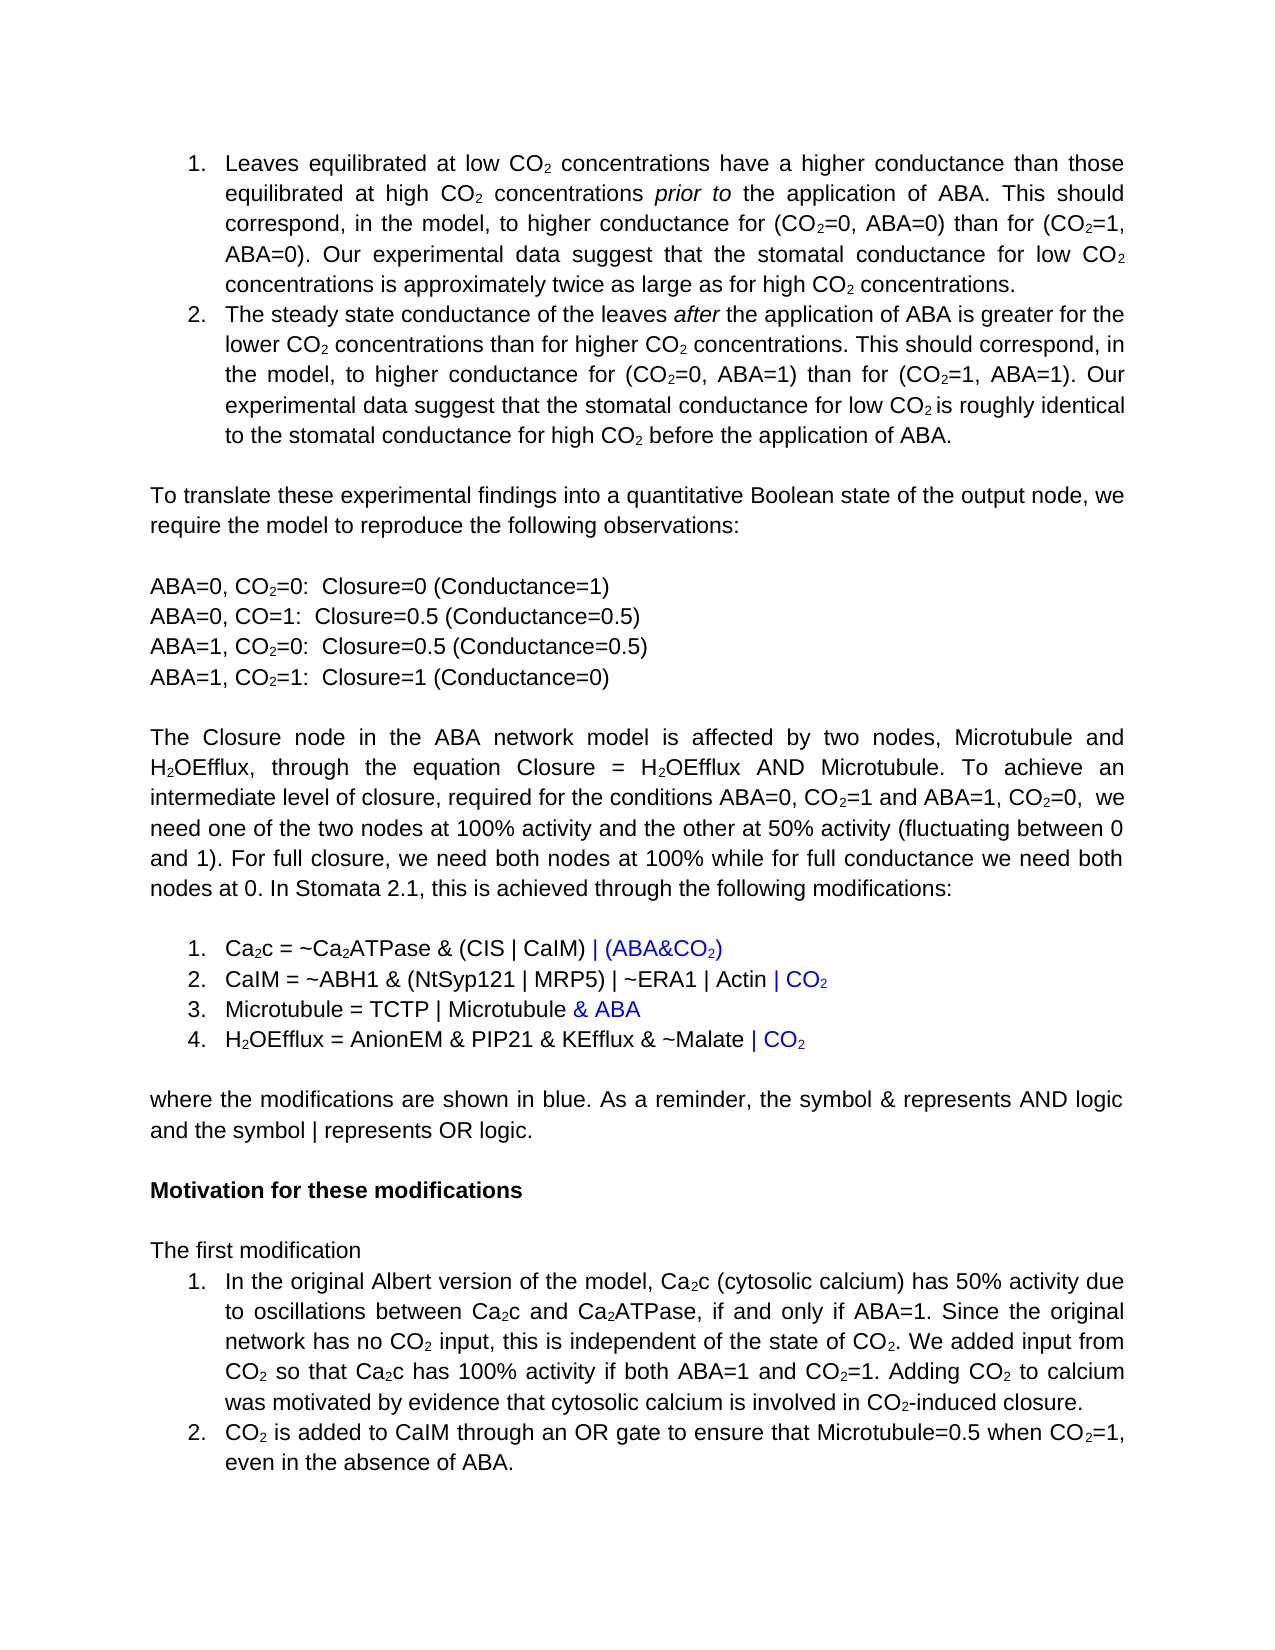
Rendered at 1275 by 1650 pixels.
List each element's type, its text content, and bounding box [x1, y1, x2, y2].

text ABA=1, CO2=0: Closure=0.5 (Conductance=0.5) [150, 633, 1125, 660]
list Leaves equilibrated at low CO2 concentrations have a higher conductance than those equilibrated at high CO2 concentrations prior to the application of ABA. This should correspond, in the model, to higher conductance for (CO2=0, ABA=0) than for (CO2=1, ABA=0). Our experimental data suggest that the stomatal conductance for low CO2 concentrations is approximately twice as large as for high CO2 concentrations. [187, 150, 1125, 297]
list CaIM = ~ABH1 & (NtSyp121 | MRP5) | ~ERA1 | Actin | CO2 [187, 966, 1125, 992]
list The steady state conductance of the leaves after the application of ABA is greater for the lower CO2 concentrations than for higher CO2 concentrations. This should correspond, in the model, to higher conductance for (CO2=0, ABA=1) than for (CO2=1, ABA=1). Our experimental data suggest that the stomatal conductance for low CO2 is roughly identical to the stomatal conductance for high CO2 before the application of ABA. [187, 301, 1125, 448]
text ABA=0, CO=1: Closure=0.5 (Conductance=0.5) [150, 603, 1125, 629]
text ABA=1, CO2=1: Closure=1 (Conductance=0) [150, 663, 1125, 690]
list Microtubule = TCTP | Microtubule & ABA [187, 996, 1125, 1022]
list CO2 is added to CaIM through an OR gate to ensure that Microtubule=0.5 when CO2=1, even in the absence of ABA. [187, 1419, 1125, 1475]
list Ca2c = ~Ca2ATPase & (CIS | CaIM) | (ABA&CO2) [187, 935, 1125, 962]
text where the modifications are shown in blue. As a reminder, the symbol & represents AND logic and the symbol | represents OR logic. [150, 1086, 1125, 1143]
text The Closure node in the ABA network model is affected by two nodes, Microtubule and H2OEfflux, through the equation Closure = H2OEfflux AND Microtubule. To achieve an intermediate level of closure, required for the conditions ABA=0, CO2=1 and ABA=1, CO2=0, we need one of the two nodes at 100% activity and the other at 50% activity (fluctuating between 0 and 1). For full closure, we need both nodes at 100% while for full conductance we need both nodes at 0. In Stomata 2.1, this is achieved through the following modifications: [150, 724, 1125, 901]
list H2OEfflux = AnionEM & PIP21 & KEfflux & ~Malate | CO2 [187, 1026, 1125, 1052]
text To translate these experimental findings into a quantitative Boolean state of the output node, we require the model to reproduce the following observations: [150, 482, 1125, 539]
list In the original Albert version of the model, Ca2c (cytosolic calcium) has 50% activity due to oscillations between Ca2c and Ca2ATPase, if and only if ABA=1. Since the original network has no CO2 input, this is independent of the state of CO2. We added input from CO2 so that Ca2c has 100% activity if both ABA=1 and CO2=1. Adding CO2 to calcium was motivated by evidence that cytosolic calcium is involved in CO2-induced closure. [187, 1268, 1125, 1415]
text Motivation for these modifications [150, 1177, 1125, 1203]
text The first modification [150, 1237, 1125, 1264]
text ABA=0, CO2=0: Closure=0 (Conductance=1) [150, 573, 1125, 599]
